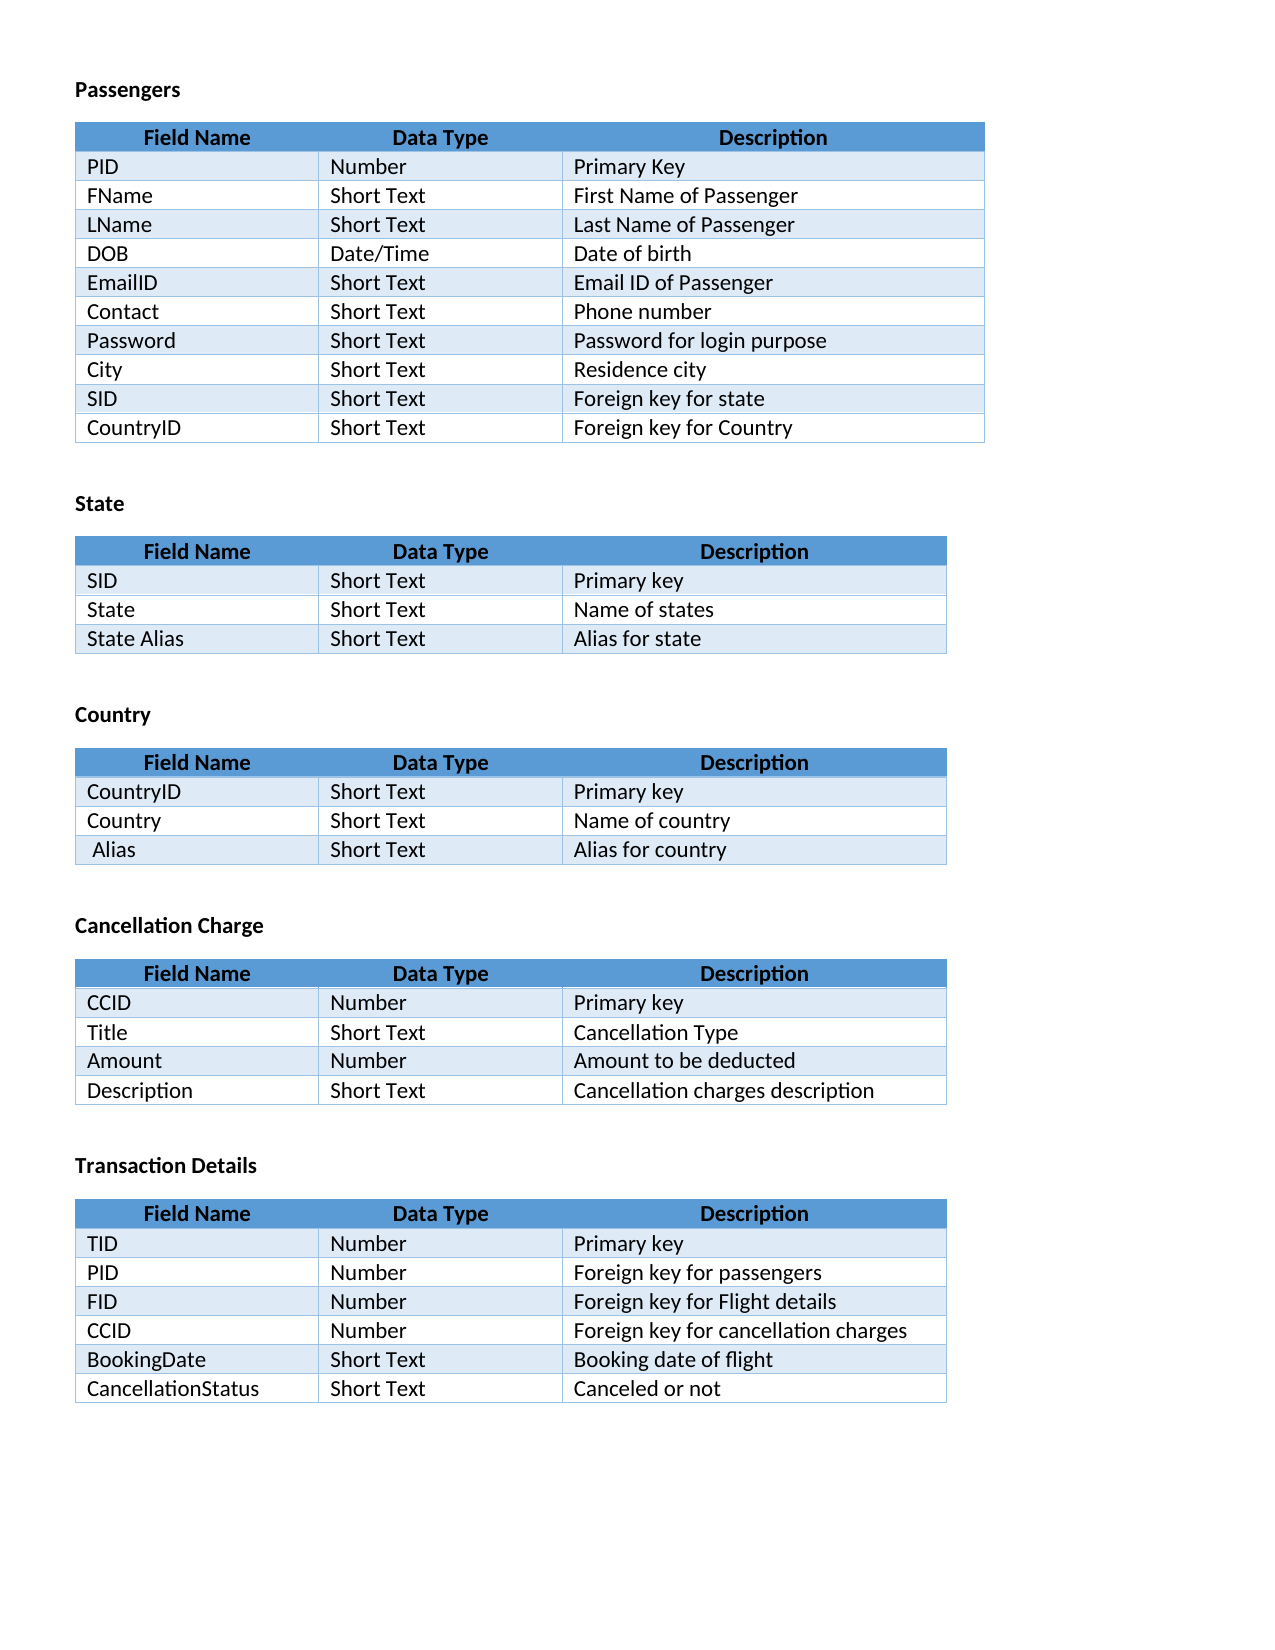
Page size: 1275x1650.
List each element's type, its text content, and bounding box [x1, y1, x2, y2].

table_cell Password [76, 326, 318, 354]
table_cell Short Text [319, 836, 562, 864]
table_cell Short Text [319, 355, 562, 383]
table_cell First Name of Passenger [563, 181, 984, 209]
table_header Data Type [319, 123, 562, 151]
table_cell Short Text [319, 1374, 562, 1402]
table_cell Foreign key for cancellation charges [563, 1316, 946, 1344]
table_cell Short Text [319, 625, 562, 653]
table_cell State Alias [76, 625, 318, 653]
table_header Description [563, 538, 946, 565]
table_cell Residence city [563, 355, 984, 383]
table_header Field Name [76, 123, 318, 151]
table_cell Foreign key for state [563, 385, 984, 412]
table_cell Short Text [319, 210, 562, 238]
table_cell Number [319, 152, 562, 180]
table_cell Amount to be deducted [563, 1047, 946, 1075]
table_cell BookingDate [76, 1345, 318, 1373]
text Cancellation Charge [75, 912, 1200, 939]
table_cell Short Text [319, 566, 562, 594]
table_cell Name of country [563, 807, 946, 834]
table_cell Alias [76, 836, 318, 864]
table_cell Canceled or not [563, 1374, 946, 1402]
table_cell Primary Key [563, 152, 984, 180]
table_header Description [563, 123, 984, 151]
table_cell Primary key [563, 989, 946, 1017]
text Country [75, 701, 1200, 728]
table_cell Number [319, 1229, 562, 1257]
table_cell City [76, 355, 318, 383]
table_cell Short Text [319, 1345, 562, 1373]
table_cell Short Text [319, 268, 562, 296]
table_cell Short Text [319, 385, 562, 412]
table_header Field Name [76, 538, 318, 565]
table_header Data Type [319, 960, 562, 987]
table_cell PID [76, 1258, 318, 1286]
table_cell Number [319, 989, 562, 1017]
table_cell Alias for country [563, 836, 946, 864]
table_cell Description [76, 1076, 318, 1104]
table_header Data Type [319, 749, 562, 776]
table_cell CancellationStatus [76, 1374, 318, 1402]
table_cell Date/Time [319, 239, 562, 267]
table_cell Email ID of Passenger [563, 268, 984, 296]
table_cell FName [76, 181, 318, 209]
table_cell Short Text [319, 1018, 562, 1046]
table_header Description [563, 1200, 946, 1228]
table_cell CCID [76, 989, 318, 1017]
table_cell Number [319, 1258, 562, 1286]
table_cell CountryID [76, 414, 318, 442]
table_cell Password for login purpose [563, 326, 984, 354]
table_header Field Name [76, 960, 318, 987]
table_cell SID [76, 385, 318, 412]
table_cell Short Text [319, 297, 562, 325]
table_cell Last Name of Passenger [563, 210, 984, 238]
table_cell EmailID [76, 268, 318, 296]
text Passengers [75, 75, 1200, 103]
table_cell Booking date of flight [563, 1345, 946, 1373]
table_cell Cancellation Type [563, 1018, 946, 1046]
table_cell Phone number [563, 297, 984, 325]
table_cell Short Text [319, 414, 562, 442]
table_cell SID [76, 566, 318, 594]
table_cell Number [319, 1047, 562, 1075]
table_cell Short Text [319, 596, 562, 623]
table_cell Amount [76, 1047, 318, 1075]
table_cell Foreign key for passengers [563, 1258, 946, 1286]
table_cell Short Text [319, 181, 562, 209]
table_cell Cancellation charges description [563, 1076, 946, 1104]
table_cell Date of birth [563, 239, 984, 267]
table_cell Alias for state [563, 625, 946, 653]
table_cell PID [76, 152, 318, 180]
table_header Field Name [76, 749, 318, 776]
table_cell Short Text [319, 778, 562, 806]
table_cell Country [76, 807, 318, 834]
table_cell Foreign key for Country [563, 414, 984, 442]
table_cell Foreign key for Flight details [563, 1287, 946, 1315]
text State [75, 489, 1200, 517]
table_cell Name of states [563, 596, 946, 623]
table_cell Title [76, 1018, 318, 1046]
table_cell DOB [76, 239, 318, 267]
table_cell Contact [76, 297, 318, 325]
table_cell FID [76, 1287, 318, 1315]
table_cell Number [319, 1287, 562, 1315]
table_cell Number [319, 1316, 562, 1344]
table_header Data Type [319, 1200, 562, 1228]
table_cell Short Text [319, 807, 562, 834]
text Transaction Details [75, 1152, 1200, 1180]
table_cell LName [76, 210, 318, 238]
table_cell CountryID [76, 778, 318, 806]
table_cell Primary key [563, 566, 946, 594]
table_header Description [563, 749, 946, 776]
table_header Data Type [319, 538, 562, 565]
table_cell TID [76, 1229, 318, 1257]
table_cell State [76, 596, 318, 623]
table_header Field Name [76, 1200, 318, 1228]
table_cell CCID [76, 1316, 318, 1344]
table_cell Primary key [563, 778, 946, 806]
table_cell Short Text [319, 326, 562, 354]
table_cell Short Text [319, 1076, 562, 1104]
table_header Description [563, 960, 946, 987]
table_cell Primary key [563, 1229, 946, 1257]
